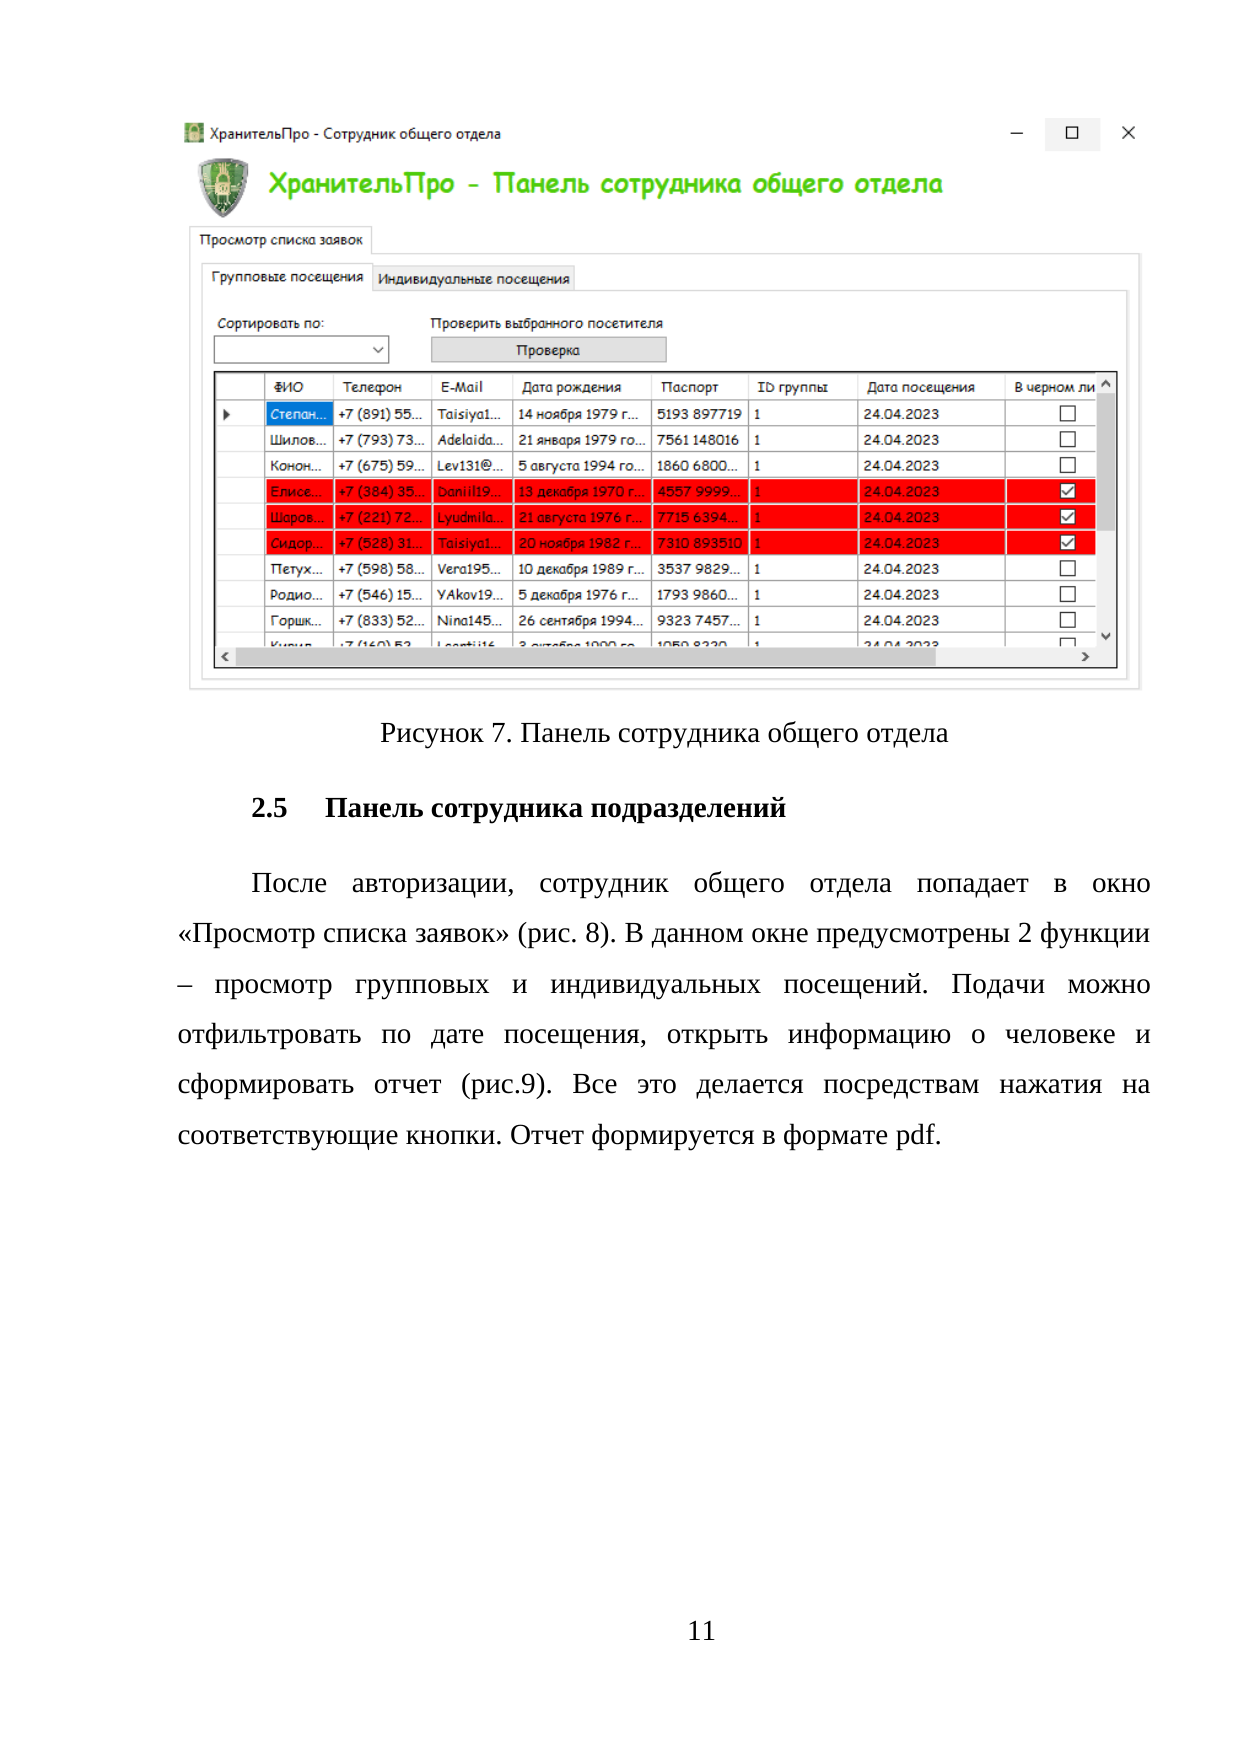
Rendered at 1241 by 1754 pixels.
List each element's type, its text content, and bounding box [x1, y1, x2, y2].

picture [177, 118, 1152, 698]
subtitle 2.5 Панель сотрудника подразделений [177, 790, 1152, 823]
text Рисунок 7. Панель сотрудника общего отдела [177, 715, 1152, 748]
text После авторизации, сотрудник общего отдела попадает в окно «Просмотр списка заявок» (рис. 8). В данном окне предусмотрены 2 функции – просмотр групповых и индивидуальных посещений. Подачи можно отфильтровать по дате посещения, открыть информацию о человеке и сформировать отчет (рис.9). Все это делается посредствам нажатия на соответствующие кнопки. Отчет формируется в формате pdf. [177, 865, 1152, 1150]
